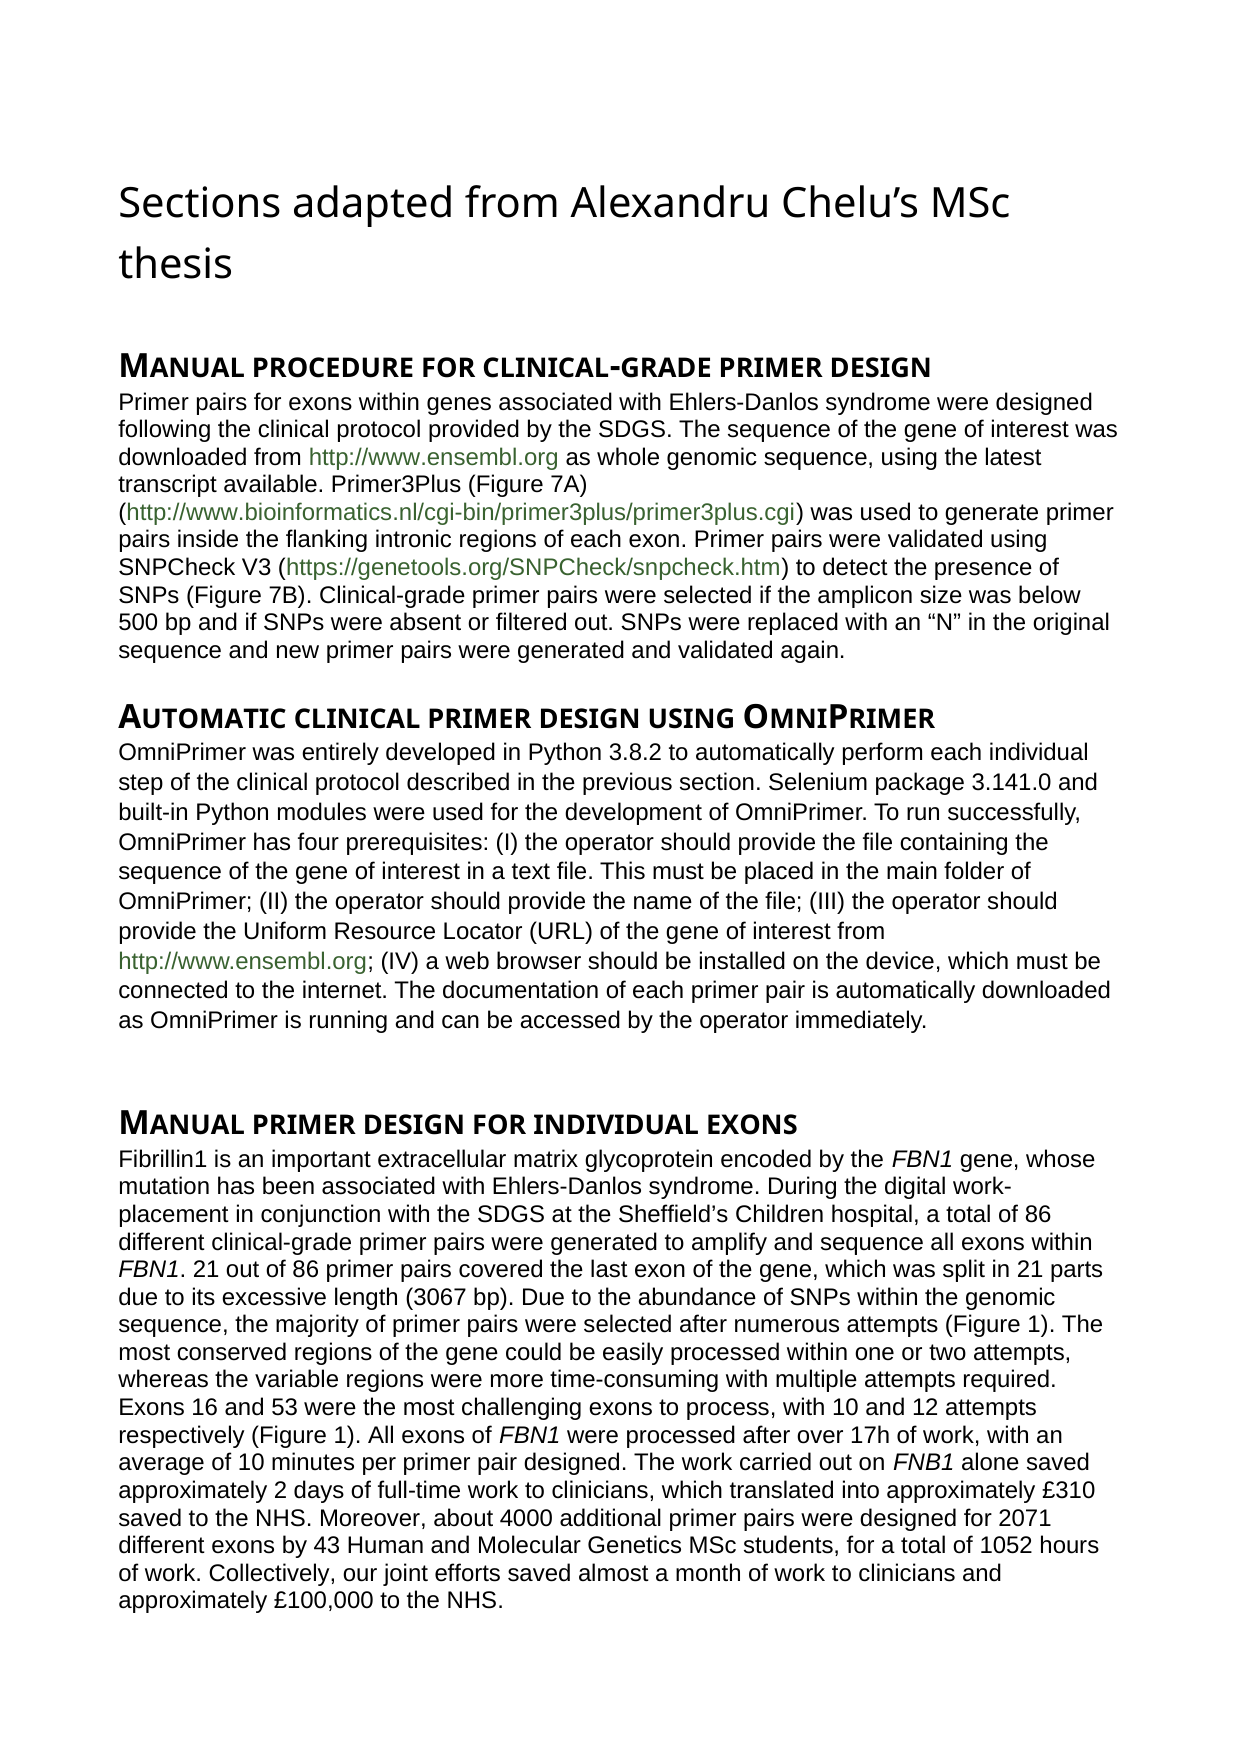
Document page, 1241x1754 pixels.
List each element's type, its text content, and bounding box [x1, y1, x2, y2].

text MANUAL PRIMER DESIGN FOR INDIVIDUAL EXONS [118, 1099, 1122, 1144]
text OmniPrimer was entirely developed in Python 3.8.2 to automatically perform each individual step of the clinical protocol described in the previous section. Selenium package 3.141.0 and built-in Python modules were used for the development of OmniPrimer. To run successfully, OmniPrimer has four prerequisites: (I) the operator should provide the file containing the sequence of the gene of interest in a text file. This must be placed in the main folder of OmniPrimer; (II) the operator should provide the name of the file; (III) the operator should provide the Uniform Resource Locator (URL) of the gene of interest from http://www.ensembl.org; (IV) a web browser should be installed on the device, which must be connected to the internet. The documentation of each primer pair is automatically downloaded as OmniPrimer is running and can be accessed by the operator immediately. [118, 738, 1122, 1034]
text Primer pairs for exons within genes associated with Ehlers-Danlos syndrome were designed following the clinical protocol provided by the SDGS. The sequence of the gene of interest was downloaded from http://www.ensembl.org as whole genomic sequence, using the latest transcript available. Primer3Plus (Figure 7A) (http://www.bioinformatics.nl/cgi-bin/primer3plus/primer3plus.cgi) was used to generate primer pairs inside the flanking intronic regions of each exon. Primer pairs were validated using SNPCheck V3 (https://genetools.org/SNPCheck/snpcheck.htm) to detect the presence of SNPs (Figure 7B). Clinical-grade primer pairs were selected if the amplicon size was below 500 bp and if SNPs were absent or filtered out. SNPs were replaced with an “N” in the original sequence and new primer pairs were generated and validated again. [118, 387, 1122, 663]
subtitle Sections adapted from Alexandru Chelu’s MSc thesis [118, 173, 1122, 291]
text AUTOMATIC CLINICAL PRIMER DESIGN USING OMNIPRIMER [118, 693, 1122, 738]
text MANUAL PROCEDURE FOR CLINICAL-GRADE PRIMER DESIGN [118, 342, 1122, 387]
text Fibrillin1 is an important extracellular matrix glycoprotein encoded by the FBN1 gene, whose mutation has been associated with Ehlers-Danlos syndrome. During the digital work-placement in conjunction with the SDGS at the Sheffield’s Children hospital, a total of 86 different clinical-grade primer pairs were generated to amplify and sequence all exons within FBN1. 21 out of 86 primer pairs covered the last exon of the gene, which was split in 21 parts due to its excessive length (3067 bp). Due to the abundance of SNPs within the genomic sequence, the majority of primer pairs were selected after numerous attempts (Figure 1). The most conserved regions of the gene could be easily processed within one or two attempts, whereas the variable regions were more time-consuming with multiple attempts required. Exons 16 and 53 were the most challenging exons to process, with 10 and 12 attempts respectively (Figure 1). All exons of FBN1 were processed after over 17h of work, with an average of 10 minutes per primer pair designed. The work carried out on FNB1 alone saved approximately 2 days of full-time work to clinicians, which translated into approximately £310 saved to the NHS. Moreover, about 4000 additional primer pairs were designed for 2071 different exons by 43 Human and Molecular Genetics MSc students, for a total of 1052 hours of work. Collectively, our joint efforts saved almost a month of work to clinicians and approximately £100,000 to the NHS. [118, 1144, 1122, 1614]
